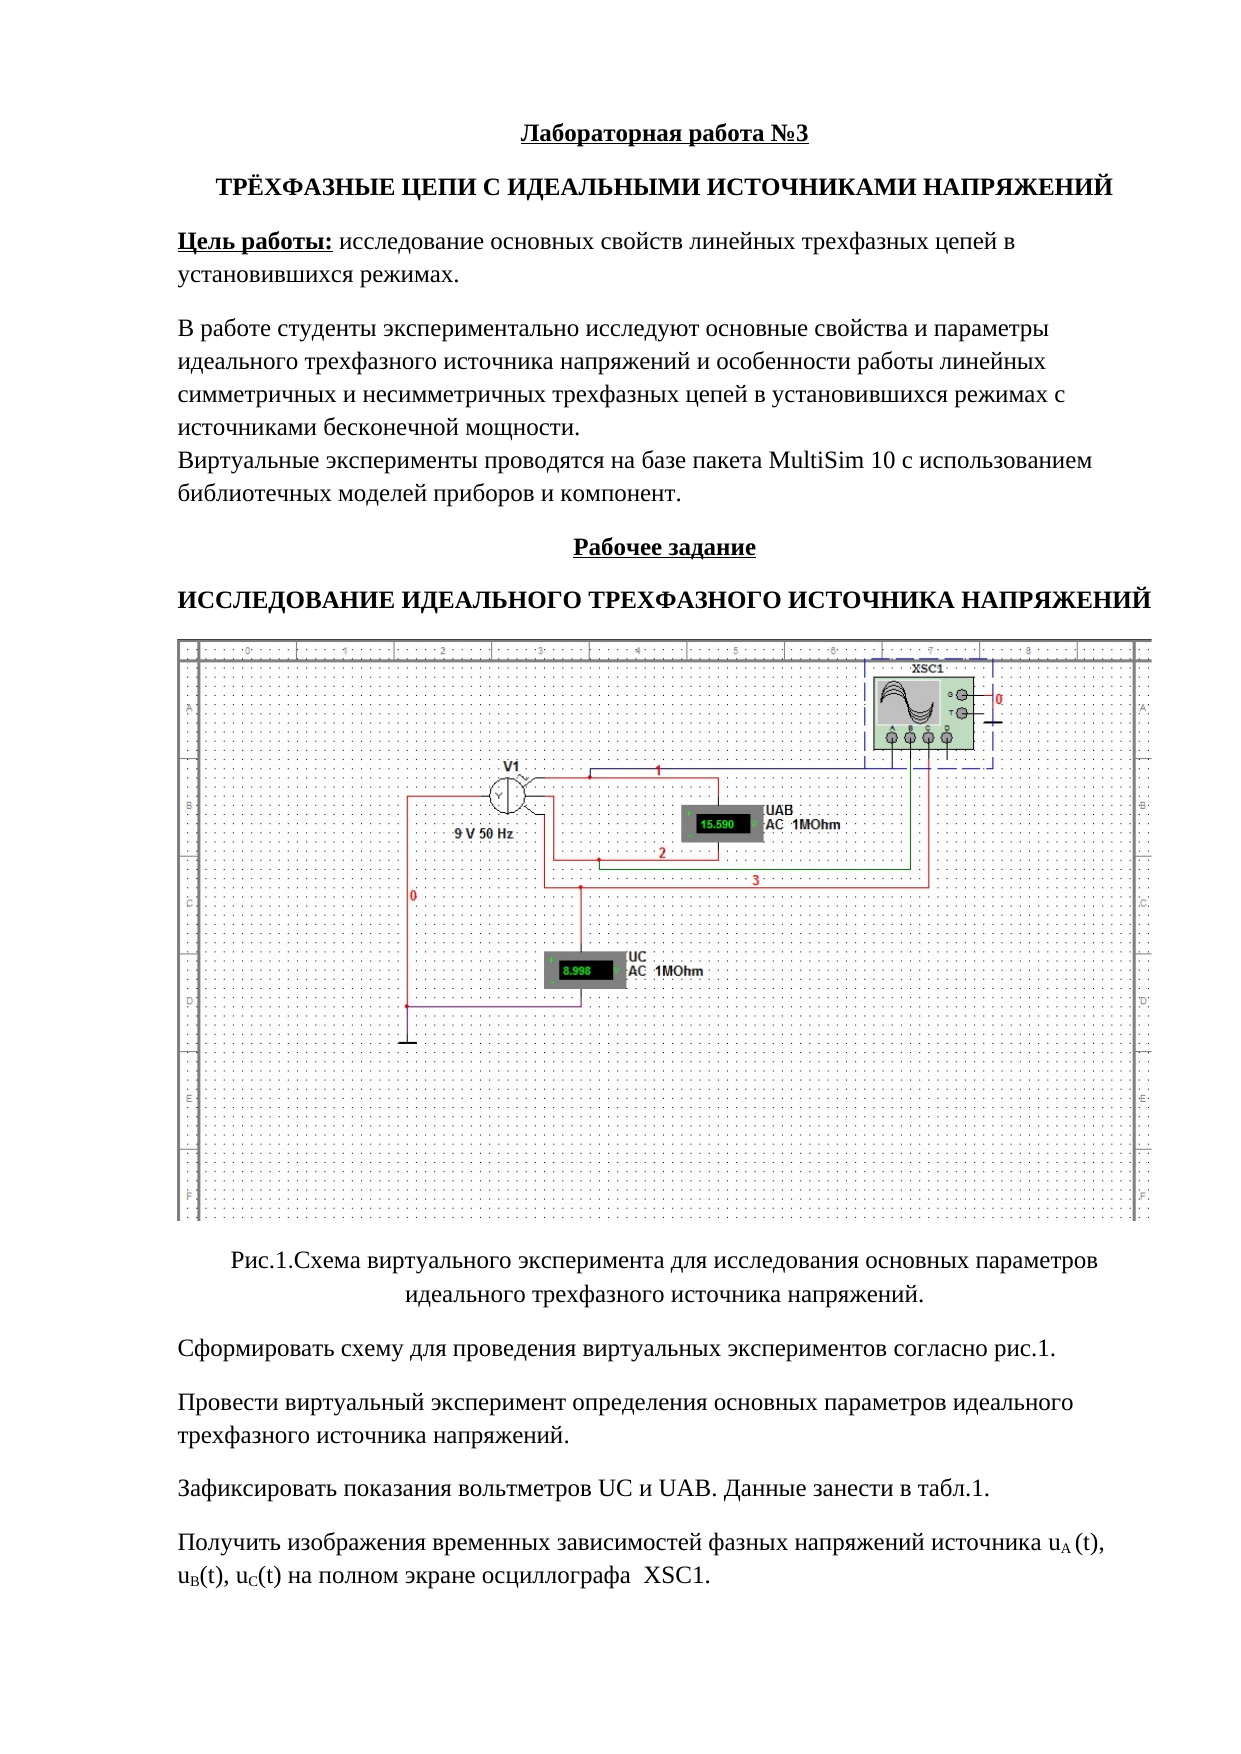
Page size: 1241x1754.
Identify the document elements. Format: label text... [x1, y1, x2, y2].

text Получить изображения временных зависимостей фазных напряжений источника uA (t), uB(t), uC(t) на полном экране осциллографа XSC1. [177, 1527, 1152, 1589]
text Лабораторная работа №3 [177, 118, 1152, 147]
text ТРЁХФАЗНЫЕ ЦЕПИ С ИДЕАЛЬНЫМИ ИСТОЧНИКАМИ НАПРЯЖЕНИЙ [177, 172, 1152, 201]
text В работе студенты экспериментально исследуют основные свойства и параметры идеального трехфазного источника напряжений и особенности работы линейных симметричных и несимметричных трехфазных цепей в установившихся режимах с источниками бесконечной мощности. Виртуальные эксперименты проводятся на базе пакета MultiSim 10 с использованием библиотечных моделей приборов и компонент. [177, 313, 1152, 507]
text Провести виртуальный эксперимент определения основных параметров идеального трехфазного источника напряжений. [177, 1387, 1152, 1448]
text Зафиксировать показания вольтметров UC и UAB. Данные занести в табл.1. [177, 1473, 1152, 1502]
text Рабочее задание [177, 532, 1152, 560]
text Цель работы: исследование основных свойств линейных трехфазных цепей в установившихся режимах. [177, 226, 1152, 288]
text ИССЛЕДОВАНИЕ ИДЕАЛЬНОГО ТРЕХФАЗНОГО ИСТОЧНИКА НАПРЯЖЕНИЙ [177, 586, 1152, 614]
text Рис.1.Схема виртуального эксперимента для исследования основных параметров идеального трехфазного источника напряжений. [177, 1246, 1152, 1308]
picture [177, 639, 1152, 1221]
text Сформировать схему для проведения виртуальных экспериментов согласно рис.1. [177, 1333, 1152, 1362]
